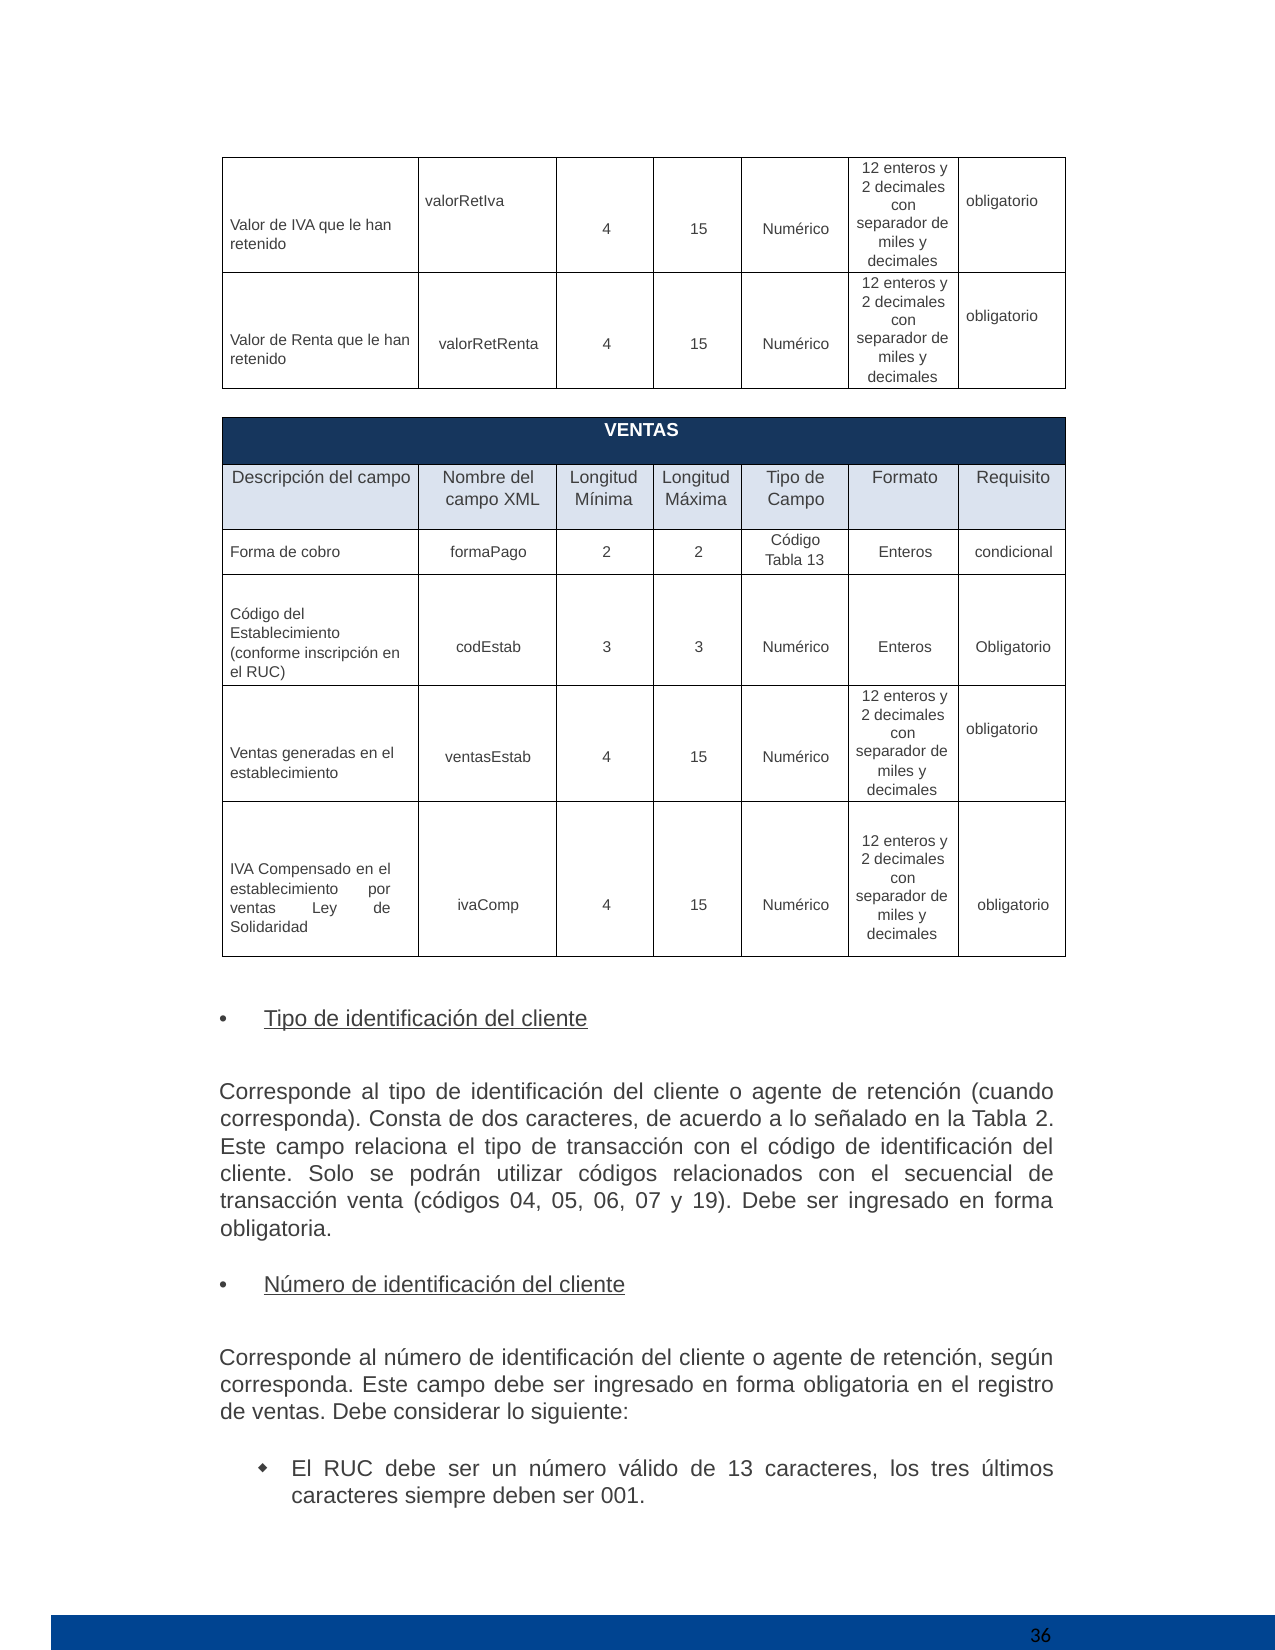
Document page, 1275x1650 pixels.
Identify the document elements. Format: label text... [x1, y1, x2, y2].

table_header [848, 418, 1065, 464]
table_header [418, 418, 557, 464]
table_cell Numérico [742, 575, 848, 685]
table_cell 4 [557, 273, 653, 388]
table_cell condicional [959, 530, 1065, 574]
table_cell Numérico [742, 158, 848, 272]
table_cell Ventas generadas en el establecimiento [223, 686, 418, 801]
table_cell Código Tabla 13 [742, 530, 848, 574]
table_cell codEstab [419, 575, 556, 685]
table_cell Formato [849, 465, 958, 529]
table_cell 2 [557, 530, 653, 574]
table_cell Longitud Mínima [557, 465, 653, 529]
table_cell IVA Compensado en el establecimiento por ventas Ley de Solidaridad [223, 802, 418, 956]
table_header VENTAS [557, 418, 848, 464]
table_cell ventasEstab [419, 686, 556, 801]
table_cell Descripción del campo [223, 465, 418, 529]
table_cell 15 [654, 802, 741, 956]
table_cell 12 enteros y 2 decimales con separador de miles y decimales [849, 686, 958, 801]
table_cell valorRetIva [419, 158, 556, 272]
list Número de identificación del cliente [219, 1271, 1056, 1297]
text Corresponde al tipo de identificación del cliente o agente de retención (cuando corresponda). Consta de dos caracteres, de acuerdo a lo señalado en la Tabla 2. Este campo relaciona el tipo de transacción con el código de identificación del cliente. Solo se podrán utilizar códigos relacionados con el secuencial de transacción venta (códigos 04, 05, 06, 07 y 19). Debe ser ingresado en forma obligatoria. [219, 1078, 1054, 1241]
list Tipo de identificación del cliente [219, 1005, 1056, 1032]
table_cell obligatorio [959, 686, 1065, 801]
table_cell Enteros [849, 530, 958, 574]
table_cell 3 [654, 575, 741, 685]
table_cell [849, 273, 958, 388]
table_cell 15 [654, 273, 741, 388]
table_cell Tipo de Campo [742, 465, 848, 529]
text Corresponde al número de identificación del cliente o agente de retención, según corresponda. Este campo debe ser ingresado en forma obligatoria en el registro de ventas. Debe considerar lo siguiente: [219, 1343, 1054, 1425]
table_cell 4 [557, 158, 653, 272]
table_cell Valor de Renta que le han retenido [223, 273, 418, 388]
table_cell 2 [654, 530, 741, 574]
table_cell Forma de cobro [223, 530, 418, 574]
table_cell Código del Establecimiento (conforme inscripción en el RUC) [223, 575, 418, 685]
table_cell Obligatorio [959, 575, 1065, 685]
table_cell 12 enteros y 2 decimales con separador de miles y decimales [849, 802, 958, 956]
table_cell obligatorio [959, 273, 1065, 388]
table_cell Nombre del campo XML [419, 465, 556, 529]
table_cell Numérico [742, 686, 848, 801]
table_cell 4 [557, 686, 653, 801]
table_cell 15 [654, 158, 741, 272]
table_header [223, 418, 418, 464]
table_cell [849, 158, 958, 272]
table_cell 3 [557, 575, 653, 685]
table_cell Longitud Máxima [654, 465, 741, 529]
table_cell Numérico [742, 802, 848, 956]
table_cell valorRetRenta [419, 273, 556, 388]
list El RUC debe ser un número válido de 13 caracteres, los tres últimos caracteres siempre deben ser 001. [256, 1454, 1054, 1508]
table_cell Numérico [742, 273, 848, 388]
table_cell Valor de IVA que le han retenido [223, 158, 418, 272]
table_cell obligatorio [959, 802, 1065, 956]
table_cell Enteros [849, 575, 958, 685]
table_cell 15 [654, 686, 741, 801]
table_cell 4 [557, 802, 653, 956]
table_cell Requisito [959, 465, 1065, 529]
table_cell ivaComp [419, 802, 556, 956]
table_cell formaPago [419, 530, 556, 574]
table_cell obligatorio [959, 158, 1065, 272]
